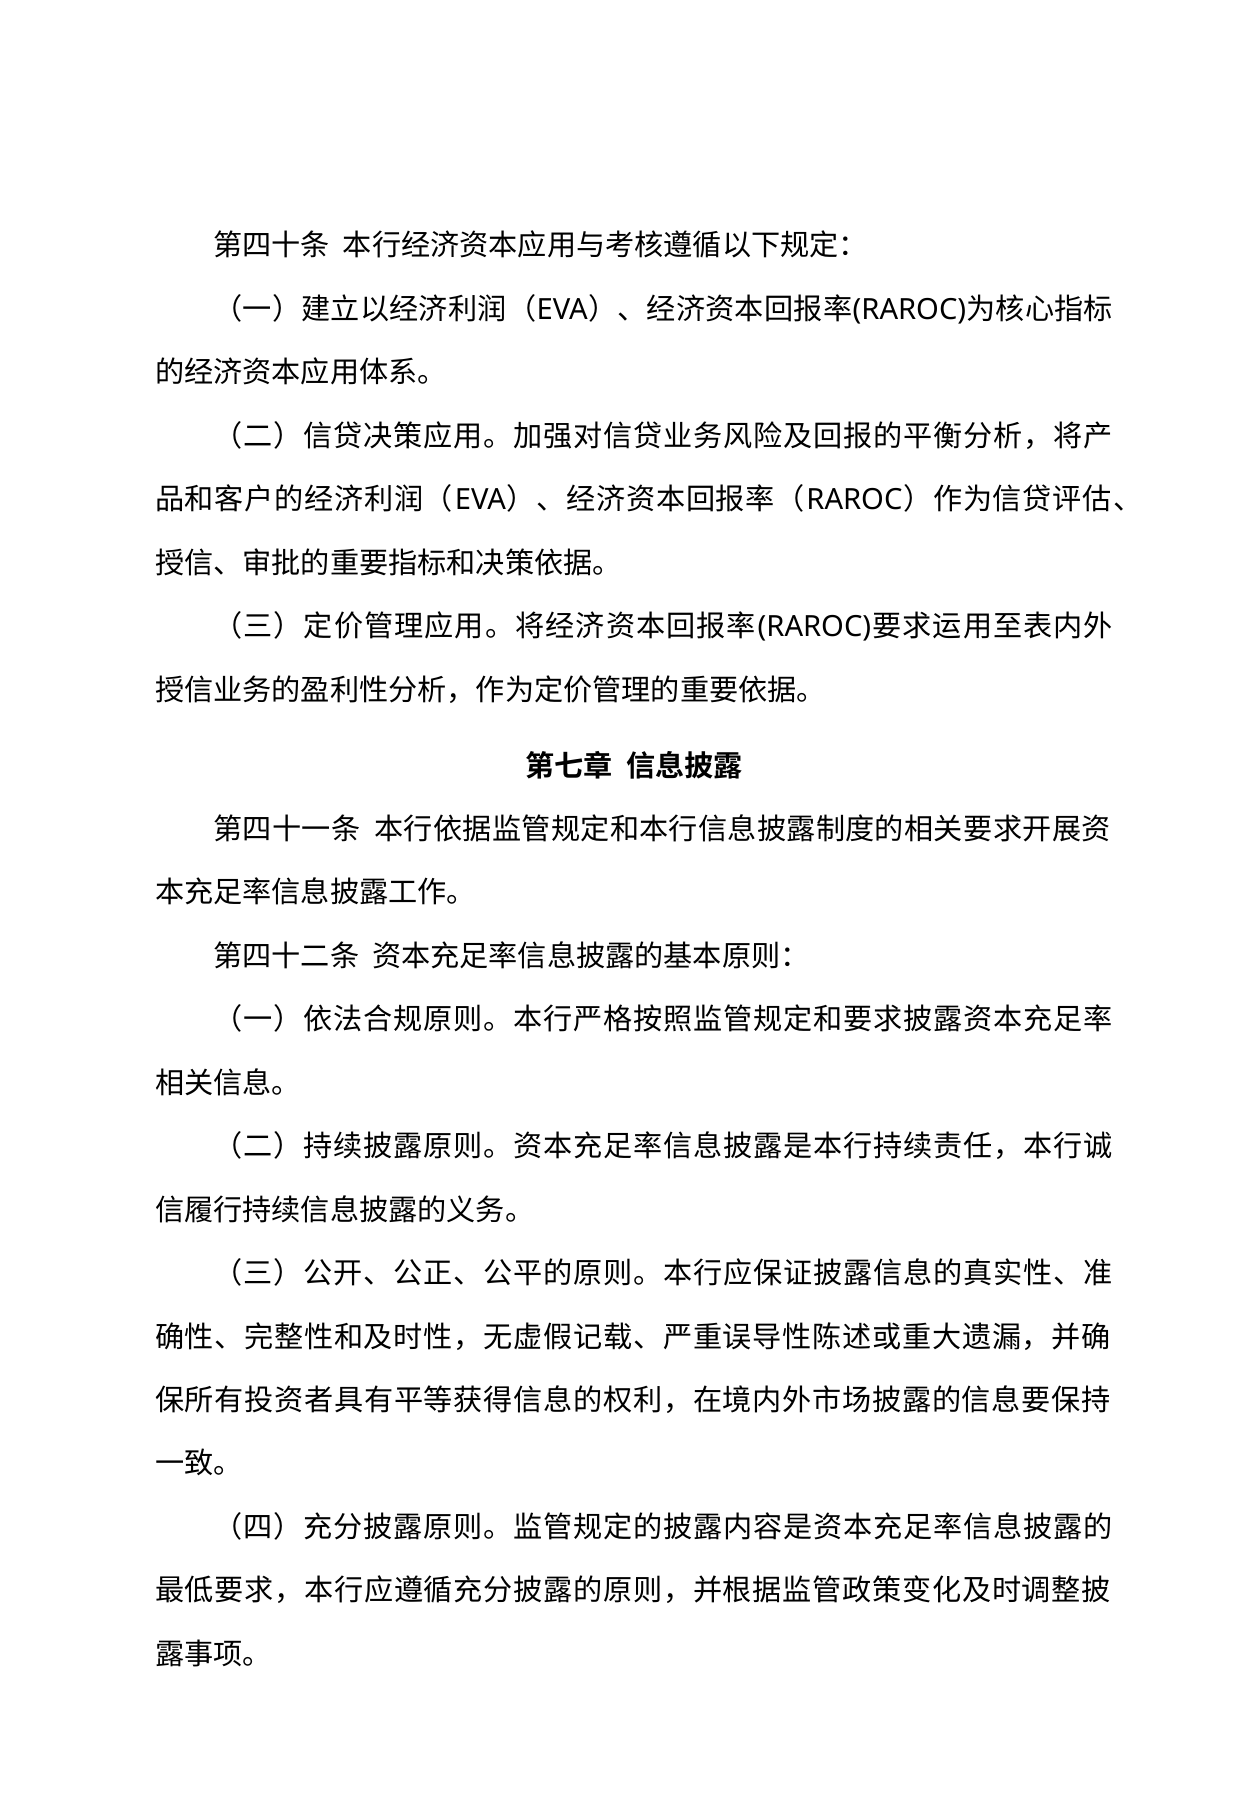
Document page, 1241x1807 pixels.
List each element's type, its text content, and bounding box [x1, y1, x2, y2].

text （二）持续披露原则。资本充足率信息披露是本行持续责任，本行诚信履行持续信息披露的义务。 [155, 1123, 1113, 1228]
text 第七章 信息披露 [155, 742, 1113, 784]
text （一）依法合规原则。本行严格按照监管规定和要求披露资本充足率相关信息。 [155, 996, 1113, 1102]
text （三）公开、公正、公平的原则。本行应保证披露信息的真实性、准确性、完整性和及时性，无虚假记载、严重误导性陈述或重大遗漏，并确保所有投资者具有平等获得信息的权利，在境内外市场披露的信息要保持一致。 [155, 1250, 1113, 1482]
text 第四十条 本行经济资本应用与考核遵循以下规定： [155, 222, 1113, 264]
text （三）定价管理应用。将经济资本回报率(RAROC)要求运用至表内外授信业务的盈利性分析，作为定价管理的重要依据。 [155, 603, 1113, 708]
text （一）建立以经济利润（EVA）、经济资本回报率(RAROC)为核心指标的经济资本应用体系。 [155, 285, 1113, 391]
text 第四十二条 资本充足率信息披露的基本原则： [155, 932, 1113, 975]
text 第四十一条 本行依据监管规定和本行信息披露制度的相关要求开展资本充足率信息披露工作。 [155, 806, 1113, 911]
text （二）信贷决策应用。加强对信贷业务风险及回报的平衡分析，将产品和客户的经济利润（EVA）、经济资本回报率（RAROC）作为信贷评估、授信、审批的重要指标和决策依据。 [155, 412, 1113, 582]
text （四）充分披露原则。监管规定的披露内容是资本充足率信息披露的最低要求，本行应遵循充分披露的原则，并根据监管政策变化及时调整披露事项。 [155, 1503, 1113, 1673]
